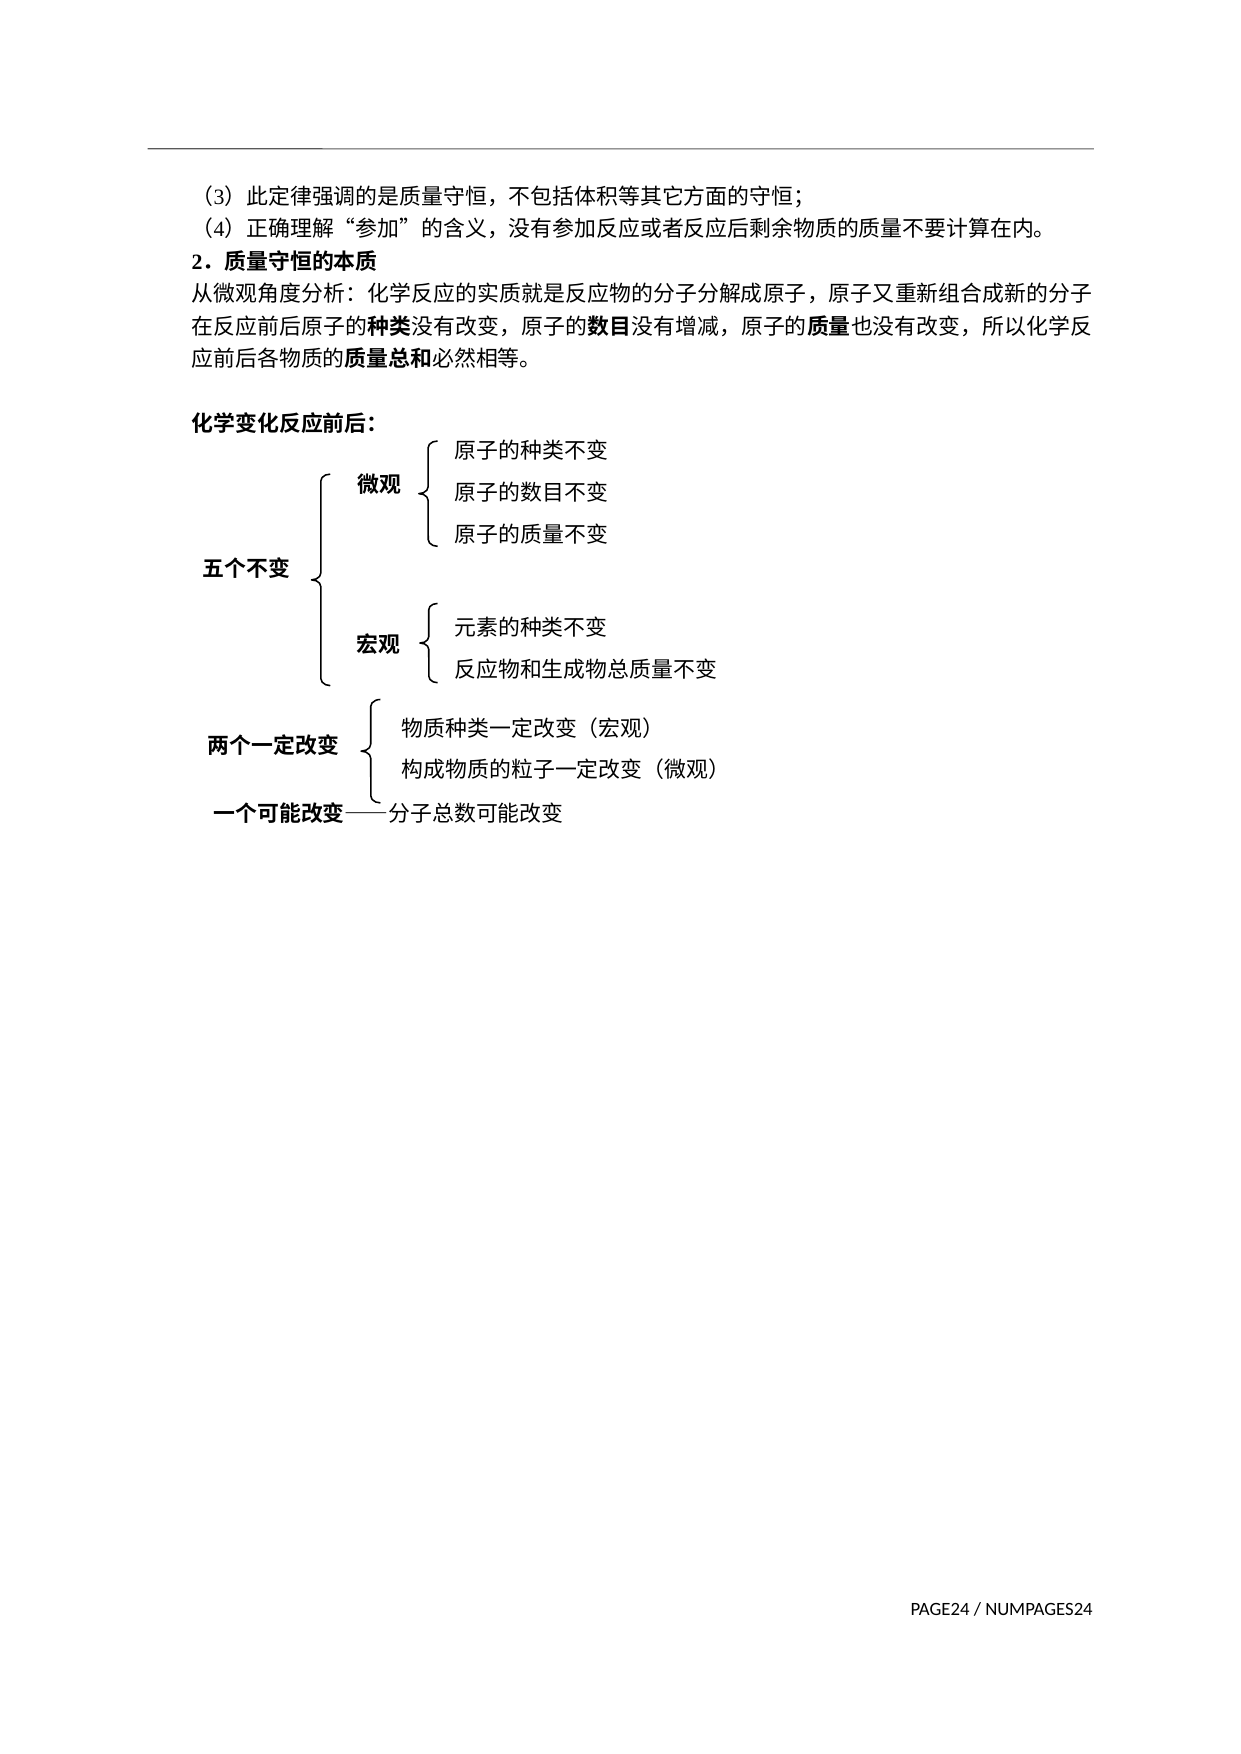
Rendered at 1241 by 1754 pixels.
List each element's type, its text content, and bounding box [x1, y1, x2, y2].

text （4）正确理解“参加”的含义，没有参加反应或者反应后剩余物质的质量不要计算在内。 [148, 211, 1092, 243]
text 从微观角度分析：化学反应的实质就是反应物的分子分解成原子，原子又重新组合成新的分子。在反应前后原子的种类没有改变，原子的数目没有增减，原子的质量也没有改变，所以化学反应前后各物质的质量总和必然相等。 [191, 276, 1092, 373]
text 化学变化反应前后： [148, 406, 1092, 438]
text （3）此定律强调的是质量守恒，不包括体积等其它方面的守恒； [148, 178, 1092, 211]
text 2．质量守恒的本质 [148, 243, 1092, 276]
text 一个可能改变——分子总数可能改变 [148, 796, 1092, 828]
